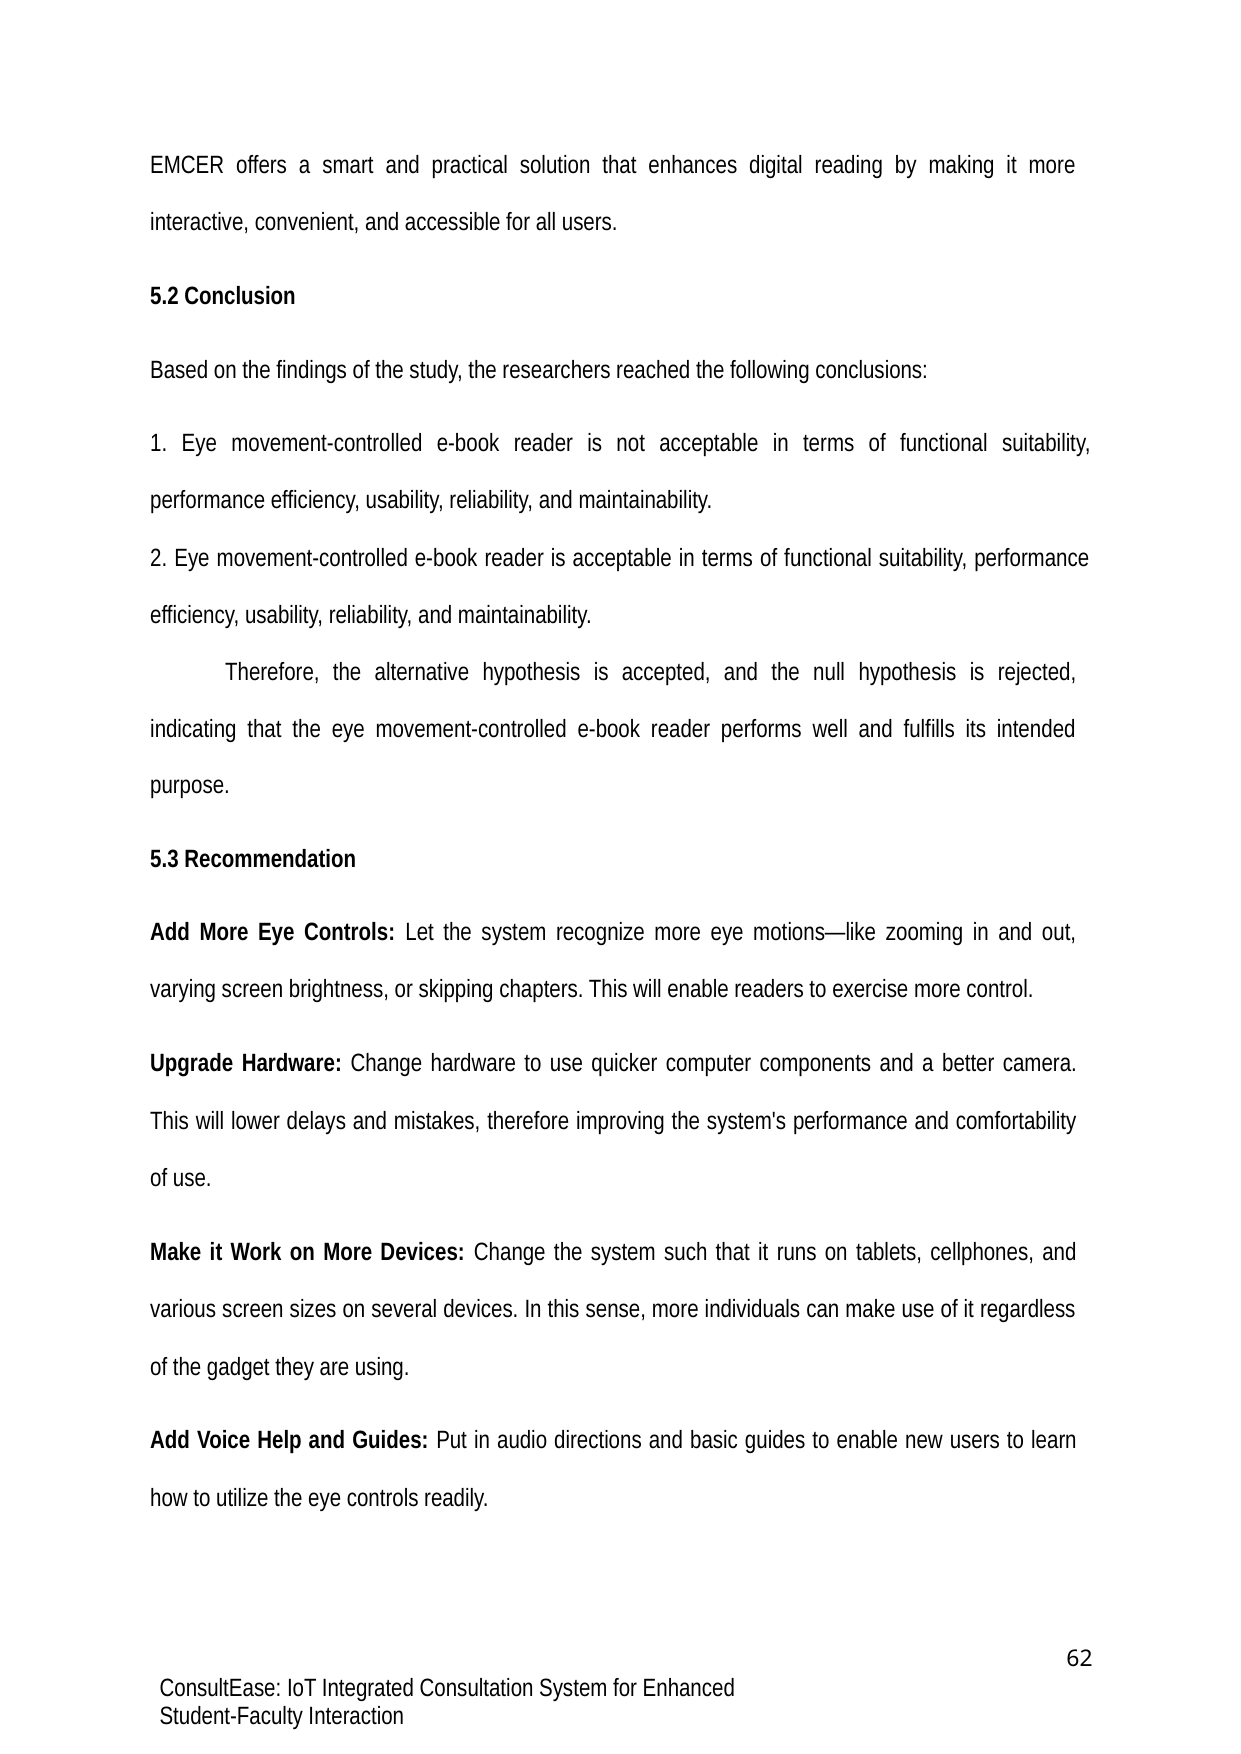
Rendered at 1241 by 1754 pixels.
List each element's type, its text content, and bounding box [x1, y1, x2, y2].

text Therefore, the alternative hypothesis is accepted, and the null hypothesis is rejected, indicating that the eye movement-controlled e-book reader performs well and fulfills its intended purpose. [150, 657, 1078, 799]
text Add Voice Help and Guides: Put in audio directions and basic guides to enable new users to learn how to utilize the eye controls readily. [150, 1426, 1078, 1511]
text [150, 150, 1078, 236]
text 2. Eye movement-controlled e-book reader is acceptable in terms of functional suitability, performance efficiency, usability, reliability, and maintainability. [150, 542, 1092, 628]
text Make it Work on More Devices: Change the system such that it runs on tablets, cellphones, and various screen sizes on several devices. In this sense, more individuals can make use of it regardless of the gadget they are using. [150, 1237, 1078, 1380]
text 5.2 Conclusion [150, 281, 1078, 310]
text 1. Eye movement-controlled e-book reader is not acceptable in terms of functional suitability, performance efficiency, usability, reliability, and maintainability. [150, 428, 1092, 514]
text Upgrade Hardware: Change hardware to use quicker computer components and a better camera. This will lower delays and mistakes, therefore improving the system's performance and comfortability of use. [150, 1048, 1078, 1192]
text Add More Eye Controls: Let the system recognize more eye motions—like zooming in and out, varying screen brightness, or skipping chapters. This will enable readers to exercise more control. [150, 917, 1078, 1003]
text 5.3 Recommendation [150, 844, 1078, 872]
text Based on the findings of the study, the researchers reached the following conclusions: [150, 354, 1078, 383]
